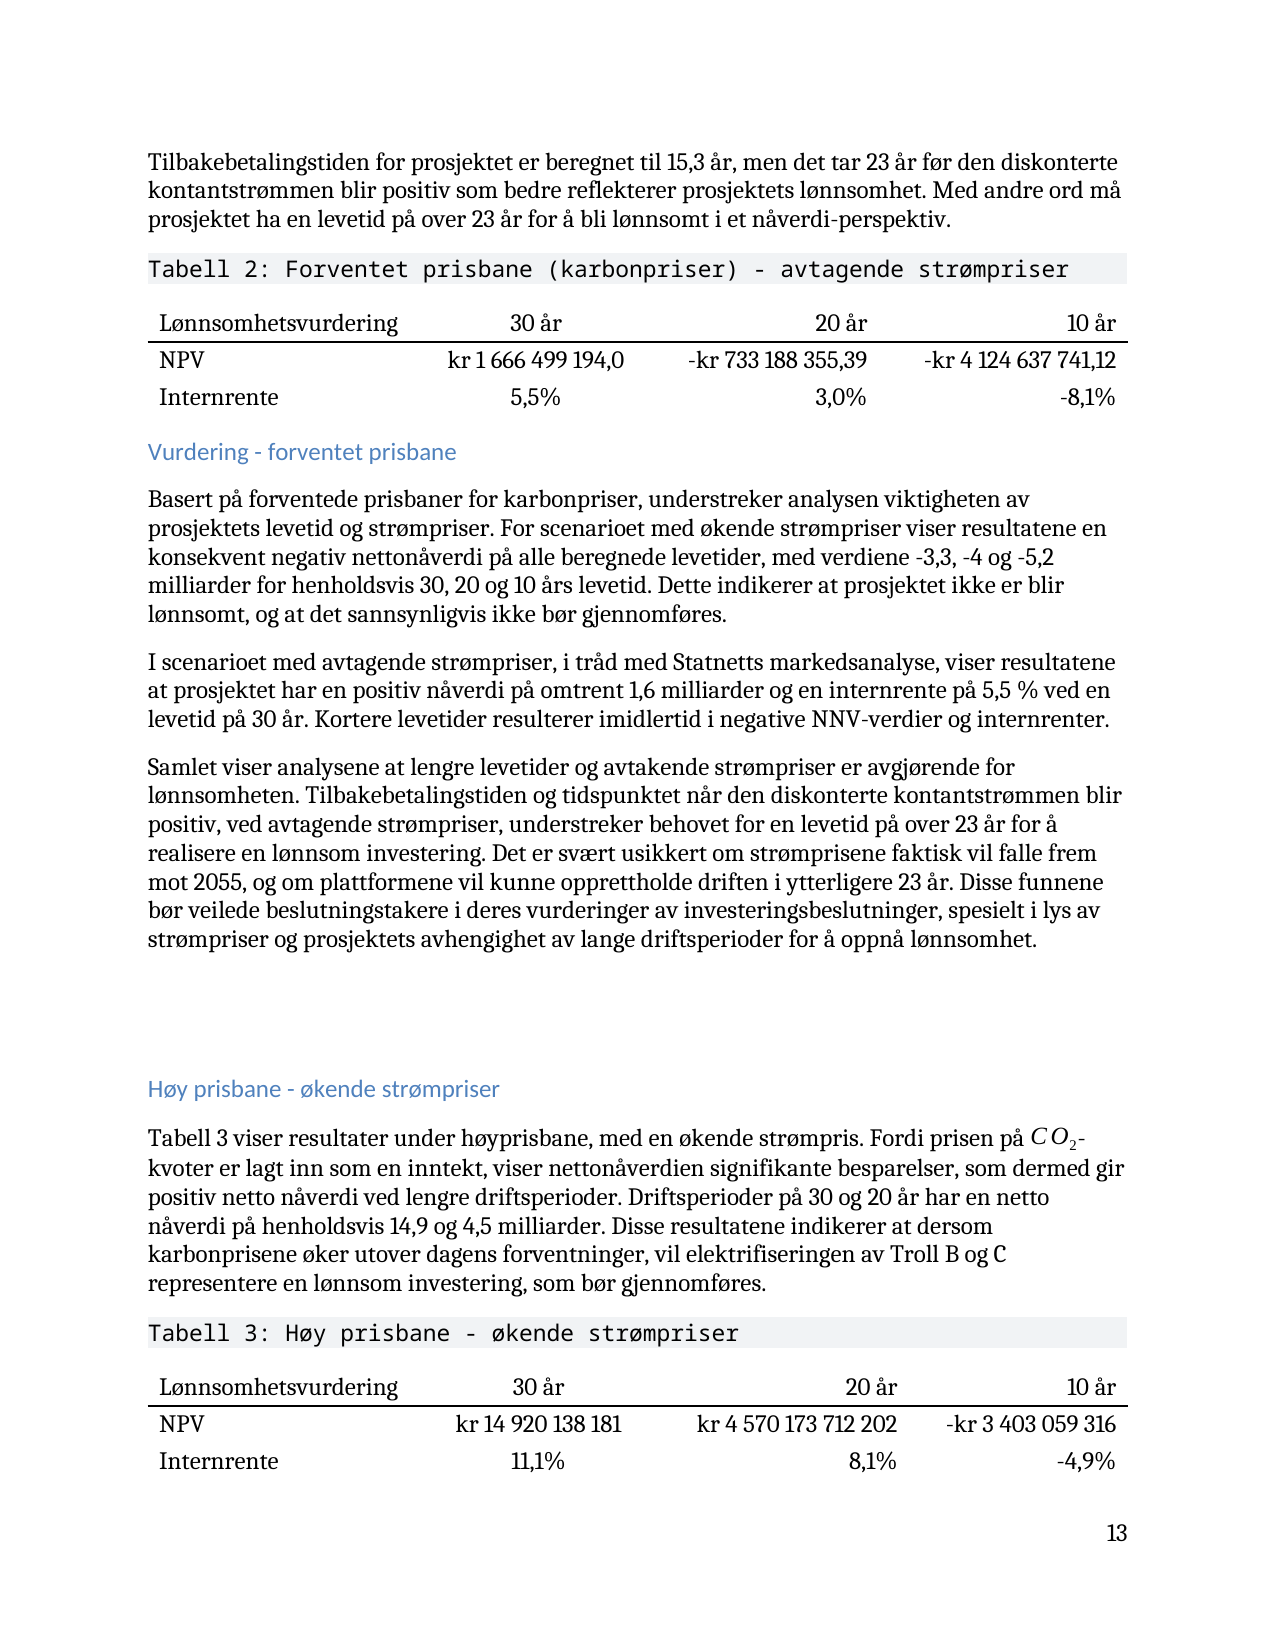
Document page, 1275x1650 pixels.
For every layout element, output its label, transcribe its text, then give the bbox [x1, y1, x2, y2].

table_header 20 år [651, 1369, 908, 1405]
subtitle Vurdering - forventet prisbane [148, 436, 1127, 466]
table_cell -kr 733 188 355,39 [649, 343, 878, 379]
text Tabell 2: Forventet prisbane (karbonpriser) - avtagende strømpriser [148, 253, 1127, 284]
table_cell 3,0% [649, 379, 878, 415]
table_cell kr 1 666 499 194,0 [423, 343, 649, 379]
table_cell NPV [148, 343, 423, 379]
table_cell -kr 3 403 059 316 [909, 1407, 1127, 1443]
text I scenarioet med avtagende strømpriser, i tråd med Statnetts markedsanalyse, viser resultatene at prosjektet har en positiv nåverdi på omtrent 1,6 milliarder og en internrente på 5,5 % ved en levetid på 30 år. Kortere levetider resulterer imidlertid i negative NNV-verdier og internrenter. [148, 648, 1127, 734]
table_header 10 år [879, 305, 1127, 341]
table_cell -8,1% [879, 379, 1127, 415]
subtitle Høy prisbane - økende strømpriser [148, 1073, 1127, 1104]
table_cell kr 4 570 173 712 202 [651, 1407, 908, 1443]
table_cell NPV [148, 1407, 426, 1443]
table_cell 5,5% [423, 379, 649, 415]
table_cell Internrente [148, 379, 423, 415]
text Tabell 3 viser resultater under høyprisbane, med en økende strømpris. Fordi prisen på -kvoter er lagt inn som en inntekt, viser nettonåverdien signifikante besparelser, som dermed gir positiv netto nåverdi ved lengre driftsperioder. Driftsperioder på 30 og 20 år har en netto nåverdi på henholdsvis 14,9 og 4,5 milliarder. Disse resultatene indikerer at dersom karbonprisene øker utover dagens forventninger, vil elektrifiseringen av Troll B og C representere en lønnsom investering, som bør gjennomføres. [148, 1123, 1127, 1298]
table_cell 8,1% [651, 1443, 908, 1479]
table_cell 11,1% [426, 1443, 651, 1479]
table_cell kr 14 920 138 181 [426, 1407, 651, 1443]
table_header 30 år [426, 1369, 651, 1405]
table_header 10 år [909, 1369, 1127, 1405]
table_cell -4,9% [909, 1443, 1127, 1479]
text Tabell 3: Høy prisbane - økende strømpriser [148, 1317, 1127, 1348]
text Samlet viser analysene at lengre levetider og avtakende strømpriser er avgjørende for lønnsomheten. Tilbakebetalingstiden og tidspunktet når den diskonterte kontantstrømmen blir positiv, ved avtagende strømpriser, understreker behovet for en levetid på over 23 år for å realisere en lønnsom investering. Det er svært usikkert om strømprisene faktisk vil falle frem mot 2055, og om plattformene vil kunne opprettholde driften i ytterligere 23 år. Disse funnene bør veilede beslutningstakere i deres vurderinger av investeringsbeslutninger, spesielt i lys av strømpriser og prosjektets avhengighet av lange driftsperioder for å oppnå lønnsomhet. [148, 753, 1127, 954]
text Tilbakebetalingstiden for prosjektet er beregnet til 15,3 år, men det tar 23 år før den diskonterte kontantstrømmen blir positiv som bedre reflekterer prosjektets lønnsomhet. Med andre ord må prosjektet ha en levetid på over 23 år for å bli lønnsomt i et nåverdi-perspektiv. [148, 148, 1127, 234]
table_cell -kr 4 124 637 741,12 [879, 343, 1127, 379]
table_header 30 år [423, 305, 649, 341]
table_header Lønnsomhetsvurdering [148, 305, 423, 341]
table_header Lønnsomhetsvurdering [148, 1369, 426, 1405]
table_header 20 år [649, 305, 878, 341]
table_cell Internrente [148, 1443, 426, 1479]
